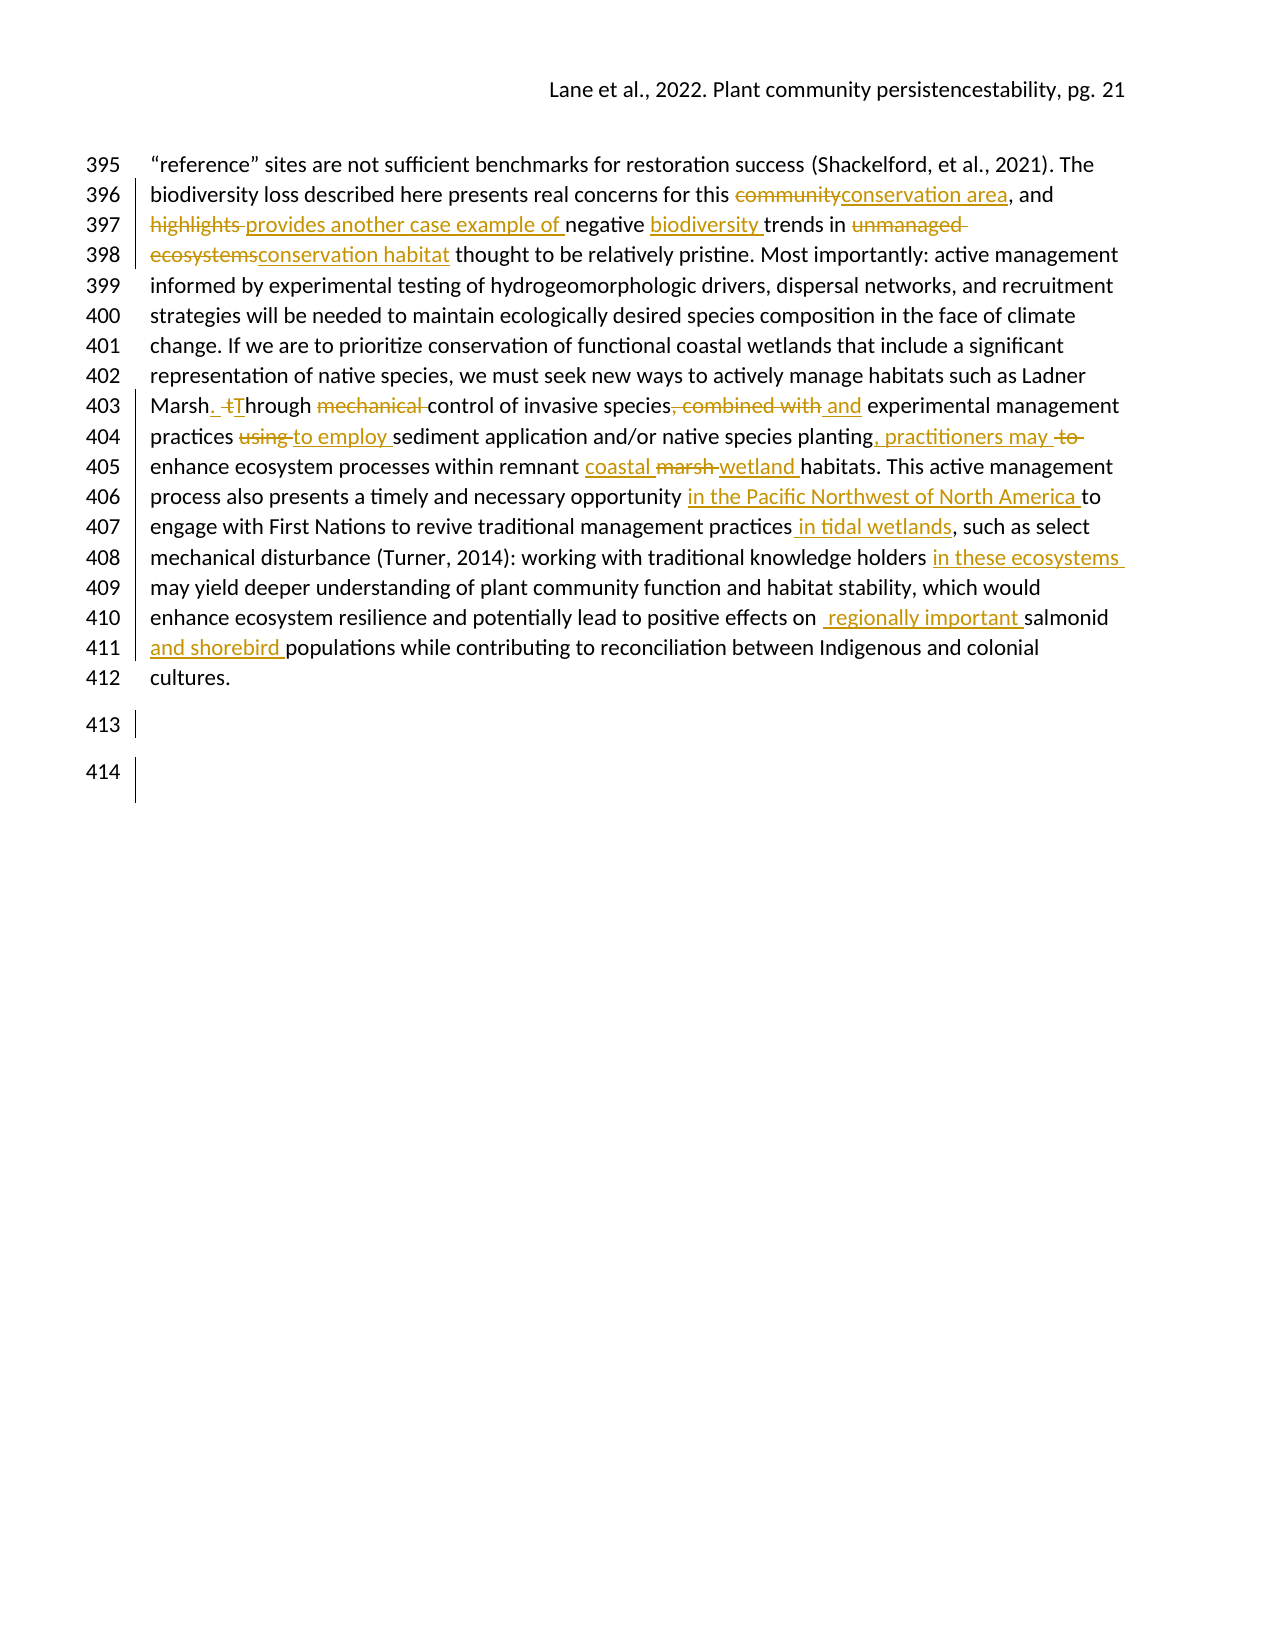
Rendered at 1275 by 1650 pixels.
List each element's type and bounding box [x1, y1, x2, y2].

text [150, 150, 1125, 692]
